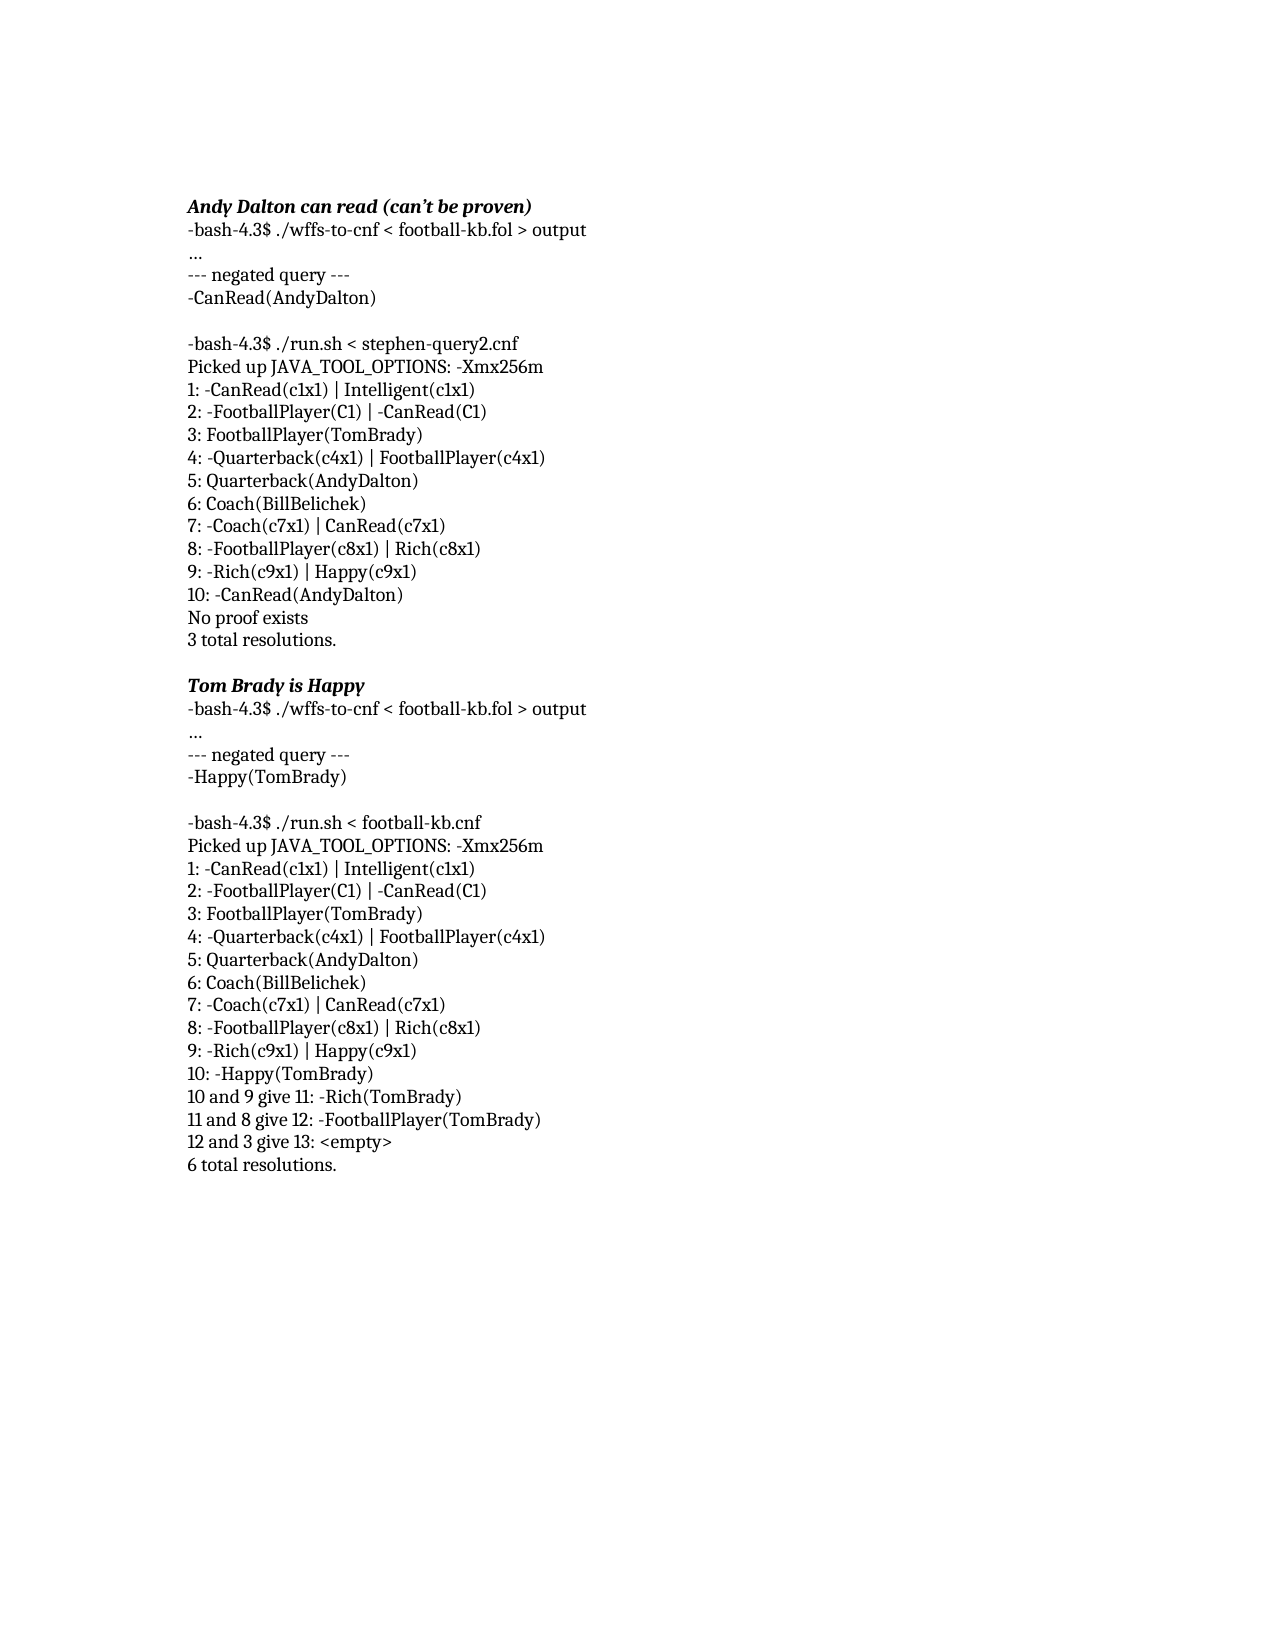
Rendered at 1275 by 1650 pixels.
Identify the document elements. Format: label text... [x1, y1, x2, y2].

text 4: -Quarterback(c4x1) | FootballPlayer(c4x1) [187, 926, 1087, 948]
text 9: -Rich(c9x1) | Happy(c9x1) [187, 1040, 1087, 1062]
text 5: Quarterback(AndyDalton) [187, 469, 1087, 492]
text -Happy(TomBrady) [187, 766, 1087, 789]
text 11 and 8 give 12: -FootballPlayer(TomBrady) [187, 1108, 1087, 1131]
text No proof exists [187, 606, 1087, 629]
text 10: -CanRead(AndyDalton) [187, 583, 1087, 606]
text 6: Coach(BillBelichek) [187, 492, 1087, 515]
text 10: -Happy(TomBrady) [187, 1062, 1087, 1085]
text 4: -Quarterback(c4x1) | FootballPlayer(c4x1) [187, 447, 1087, 469]
text -CanRead(AndyDalton) [187, 287, 1087, 310]
text 10 and 9 give 11: -Rich(TomBrady) [187, 1085, 1087, 1108]
text -bash-4.3$ ./wffs-to-cnf < football-kb.fol > output [187, 218, 1087, 241]
text 7: -Coach(c7x1) | CanRead(c7x1) [187, 515, 1087, 538]
text 5: Quarterback(AndyDalton) [187, 948, 1087, 971]
text 1: -CanRead(c1x1) | Intelligent(c1x1) [187, 857, 1087, 880]
text 12 and 3 give 13: <empty> [187, 1131, 1087, 1154]
text --- negated query --- [187, 743, 1087, 766]
text Picked up JAVA_TOOL_OPTIONS: -Xmx256m [187, 834, 1087, 857]
text 1: -CanRead(c1x1) | Intelligent(c1x1) [187, 378, 1087, 401]
text Tom Brady is Happy [187, 675, 1087, 697]
text 2: -FootballPlayer(C1) | -CanRead(C1) [187, 401, 1087, 424]
text 6 total resolutions. [187, 1154, 1087, 1177]
text 3: FootballPlayer(TomBrady) [187, 424, 1087, 447]
text 3 total resolutions. [187, 629, 1087, 652]
text Andy Dalton can read (can’t be proven) [187, 196, 1087, 218]
text 6: Coach(BillBelichek) [187, 971, 1087, 994]
text -bash-4.3$ ./wffs-to-cnf < football-kb.fol > output [187, 697, 1087, 720]
text 9: -Rich(c9x1) | Happy(c9x1) [187, 561, 1087, 583]
text 8: -FootballPlayer(c8x1) | Rich(c8x1) [187, 538, 1087, 561]
text -bash-4.3$ ./run.sh < stephen-query2.cnf [187, 332, 1087, 355]
text 2: -FootballPlayer(C1) | -CanRead(C1) [187, 880, 1087, 903]
text … [187, 241, 1087, 264]
text Picked up JAVA_TOOL_OPTIONS: -Xmx256m [187, 355, 1087, 378]
text 8: -FootballPlayer(c8x1) | Rich(c8x1) [187, 1017, 1087, 1040]
text 7: -Coach(c7x1) | CanRead(c7x1) [187, 994, 1087, 1017]
text -bash-4.3$ ./run.sh < football-kb.cnf [187, 812, 1087, 834]
text --- negated query --- [187, 264, 1087, 287]
text 3: FootballPlayer(TomBrady) [187, 903, 1087, 926]
text … [187, 720, 1087, 743]
